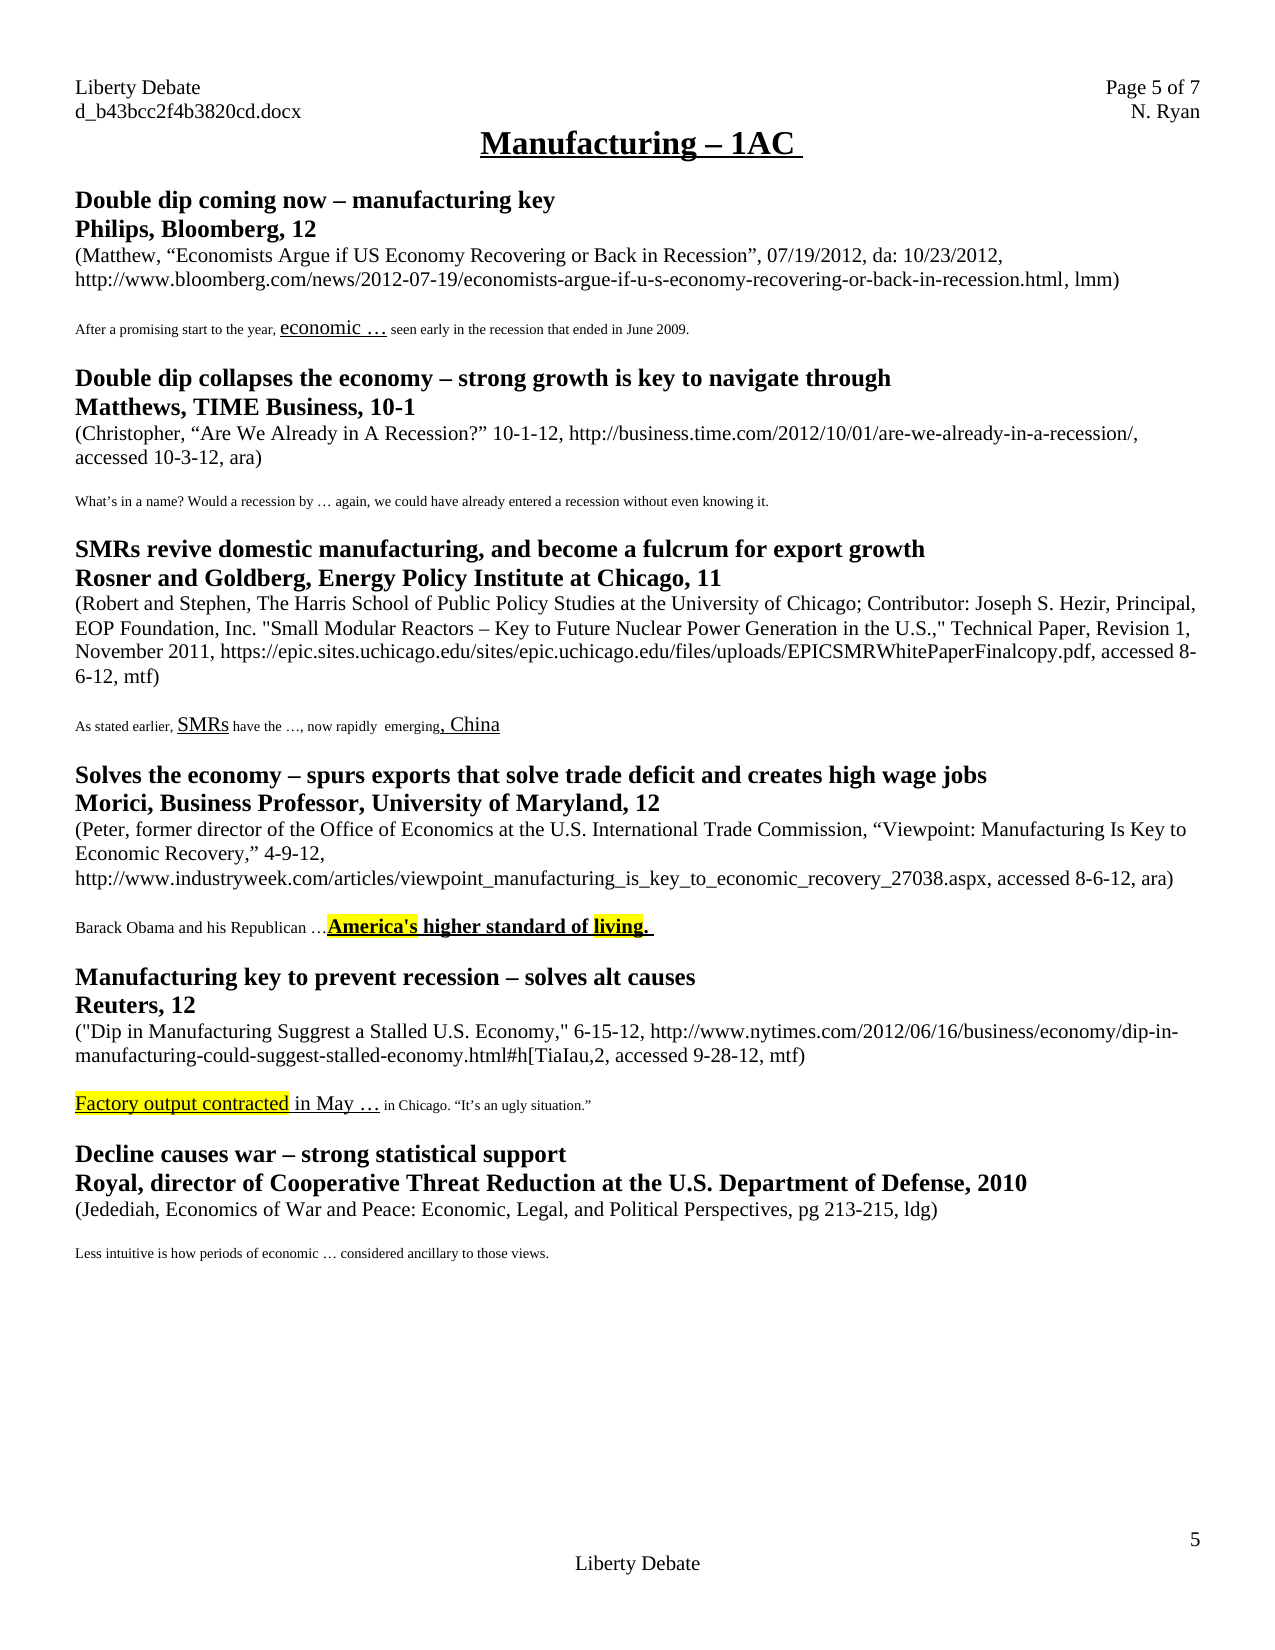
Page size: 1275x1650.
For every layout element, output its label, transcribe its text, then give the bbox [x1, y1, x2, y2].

subtitle Manufacturing key to prevent recession – solves alt causes [75, 962, 1200, 990]
subtitle Double dip coming now – manufacturing key [75, 186, 1200, 214]
text Factory output contracted in May … in Chicago. “It’s an ugly situation.” [289, 1091, 1200, 1115]
text Matthews, TIME Business, 10-1 [75, 392, 1200, 421]
subtitle Double dip collapses the economy – strong growth is key to navigate through [75, 363, 1200, 392]
subtitle SMRs revive domestic manufacturing, and become a fulcrum for export growth [75, 534, 1200, 563]
text Philips, Bloomberg, 12 [75, 214, 1200, 243]
text Barack Obama and his Republican …America's higher standard of living. [75, 913, 1200, 938]
text What’s in a name? Would a recession by … again, we could have already entered a recession without even knowing it. [75, 493, 1200, 510]
text Decline causes war – strong statistical support [75, 1139, 1200, 1168]
text (Christopher, “Are We Already in A Recession?” 10-1-12, http://business.time.com/2012/10/01/are-we-already-in-a-recession/, accessed 10-3-12, ara) [75, 421, 1200, 469]
text (Peter, former director of the Office of Economics at the U.S. International Trade Commission, “Viewpoint: Manufacturing Is Key to Economic Recovery,” 4-9-12, http://www.industryweek.com/articles/viewpoint_manufacturing_is_key_to_economic_recovery_27038.aspx, accessed 8-6-12, ara) [75, 817, 1200, 889]
subtitle Manufacturing – 1AC [75, 123, 1200, 161]
text Royal, director of Cooperative Threat Reduction at the U.S. Department of Defense, 2010 [75, 1168, 1200, 1197]
text (Robert and Stephen, The Harris School of Public Policy Studies at the University of Chicago; Contributor: Joseph S. Hezir, Principal, EOP Foundation, Inc. "Small Modular Reactors – Key to Future Nuclear Power Generation in the U.S.," Technical Paper, Revision 1, November 2011, https://epic.sites.uchicago.edu/sites/epic.uchicago.edu/files/uploads/EPICSMRWhitePaperFinalcopy.pdf, accessed 8-6-12, mtf) [75, 591, 1200, 688]
text As stated earlier, SMRs have the …, now rapidly emerging, China [75, 712, 1200, 736]
text Reuters, 12 [75, 990, 1200, 1019]
text After a promising start to the year, economic … seen early in the recession that ended in June 2009. [75, 315, 1200, 339]
text Morici, Business Professor, University of Maryland, 12 [75, 788, 1200, 817]
text (Matthew, “Economists Argue if US Economy Recovering or Back in Recession”, 07/19/2012, da: 10/23/2012, http://www.bloomberg.com/news/2012-07-19/economists-argue-if-u-s-economy-recovering-or-back-in-recession.html, lmm) [75, 243, 1200, 291]
text (Jedediah, Economics of War and Peace: Economic, Legal, and Political Perspectives, pg 213-215, ldg) [75, 1197, 1200, 1221]
text ("Dip in Manufacturing Suggrest a Stalled U.S. Economy," 6-15-12, http://www.nytimes.com/2012/06/16/business/economy/dip-in-manufacturing-could-suggest-stalled-economy.html#h[TiaIau,2, accessed 9-28-12, mtf) [75, 1019, 1200, 1067]
text Less intuitive is how periods of economic … considered ancillary to those views. [75, 1245, 1200, 1262]
text Rosner and Goldberg, Energy Policy Institute at Chicago, 11 [75, 563, 1200, 591]
subtitle Solves the economy – spurs exports that solve trade deficit and creates high wage jobs [75, 760, 1200, 788]
